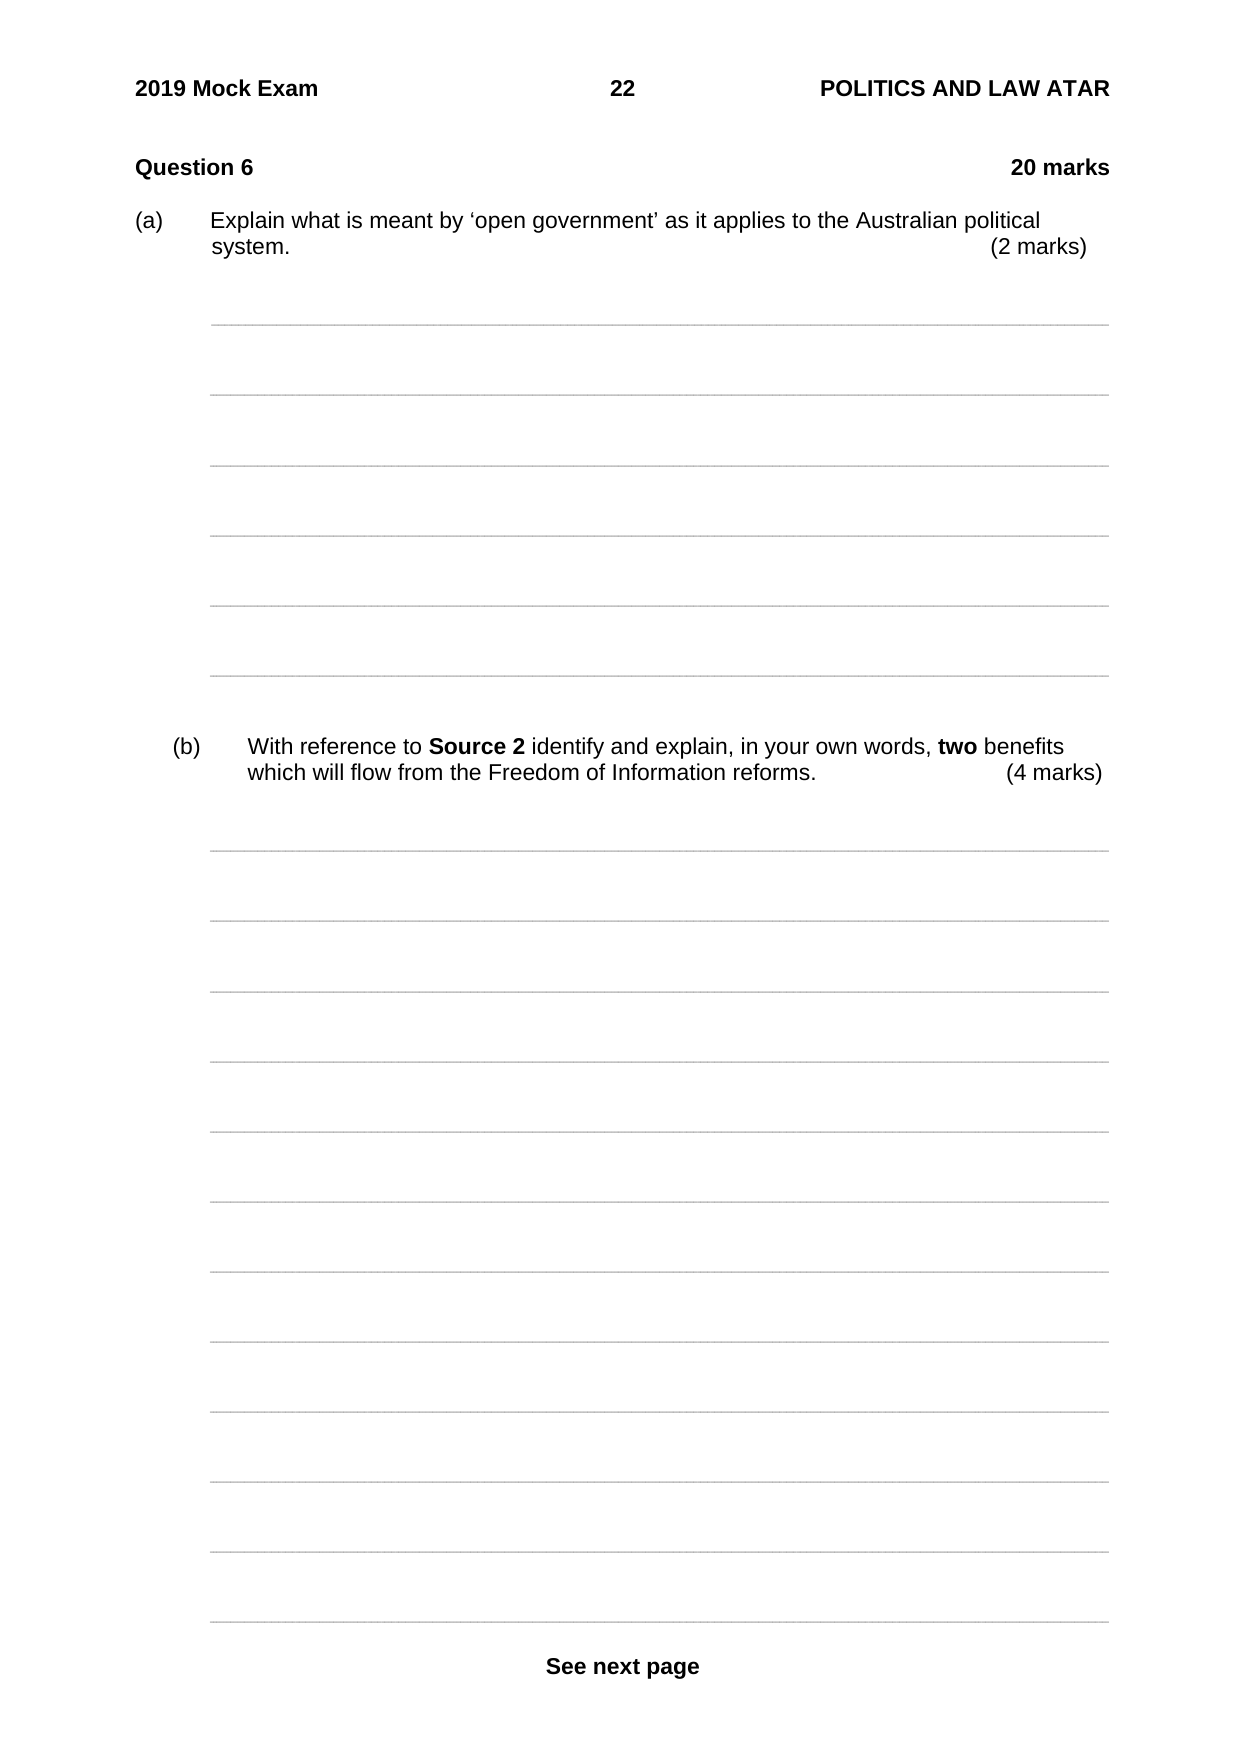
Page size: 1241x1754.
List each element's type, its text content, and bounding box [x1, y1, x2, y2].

text Question 6 20 marks [135, 154, 1105, 180]
list With reference to Source 2 identify and explain, in your own words, two benefits which will flow from the Freedom of Information reforms. (4 marks) [172, 733, 1105, 786]
text system. (2 marks) [135, 233, 1105, 259]
list Explain what is meant by ‘open government’ as it applies to the Australian political [135, 207, 1105, 233]
